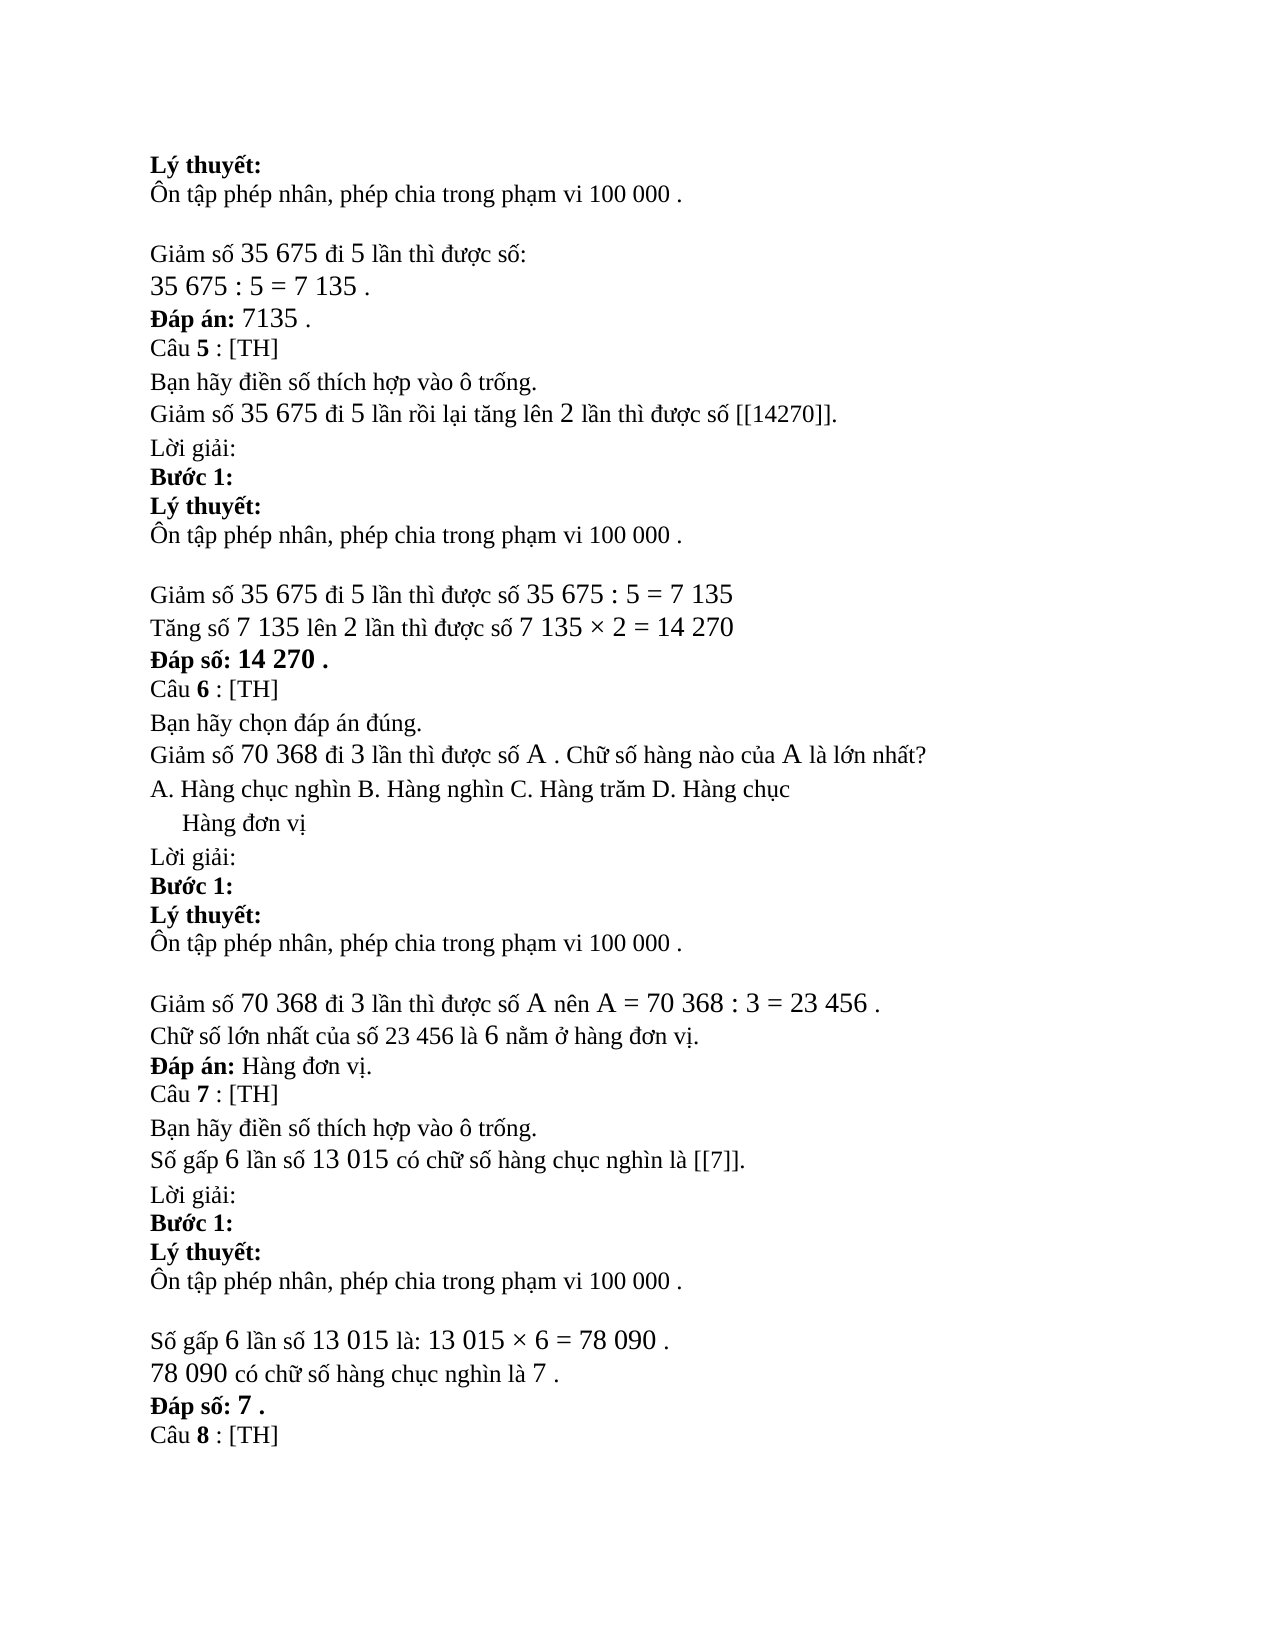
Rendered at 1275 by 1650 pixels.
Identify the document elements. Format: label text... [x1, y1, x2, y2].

text Bạn hãy điền số thích hợp vào ô trống. Giảm số 35 675 đi 5 lần rồi lại tăng lên 2 lần thì được số [[14270]]. [150, 367, 1125, 428]
text Bước 1: [150, 871, 1125, 900]
text Bạn hãy chọn đáp án đúng. Giảm số 70 368 đi 3 lần thì được số A . Chữ số hàng nào của A là lớn nhất? [150, 708, 1125, 769]
text Lời giải: [150, 433, 1125, 462]
text Câu 7 : [TH] [150, 1079, 1125, 1108]
text Lý thuyết: Ôn tập phép nhân, phép chia trong phạm vi 100 000 . Giảm số 70 368 đi 3 lần thì được số A nên A = 70 368 : 3 = 23 456 . Chữ số lớn nhất của số 23 456 là 6 nằm ở hàng đơn vị. Đáp án: Hàng đơn vị. [150, 900, 1125, 1079]
text A. Hàng chục nghìn B. Hàng nghìn C. Hàng trăm D. Hàng chục [150, 774, 1125, 803]
text Bước 1: [150, 1208, 1125, 1237]
text Bạn hãy điền số thích hợp vào ô trống. Số gấp 6 lần số 13 015 có chữ số hàng chục nghìn là [[7]]. [150, 1113, 1125, 1174]
text Bước 1: [150, 462, 1125, 491]
text Lý thuyết: Ôn tập phép nhân, phép chia trong phạm vi 100 000 . Giảm số 35 675 đi 5 lần thì được số: 35 675 : 5 = 7 135 . Đáp án: 7135 . [150, 150, 1125, 333]
text Lý thuyết: Ôn tập phép nhân, phép chia trong phạm vi 100 000 . Giảm số 35 675 đi 5 lần thì được số 35 675 : 5 = 7 135 Tăng số 7 135 lên 2 lần thì được số 7 135 × 2 = 14 270 Đáp số: 14 270 . [150, 491, 1125, 674]
text Lời giải: [150, 842, 1125, 871]
text Lý thuyết: Ôn tập phép nhân, phép chia trong phạm vi 100 000 . Số gấp 6 lần số 13 015 là: 13 015 × 6 = 78 090 . 78 090 có chữ số hàng chục nghìn là 7 . Đáp số: 7 . [150, 1237, 1125, 1421]
text  Hàng đơn vị [150, 808, 1125, 837]
text Câu 6 : [TH] [150, 674, 1125, 703]
text Câu 5 : [TH] [150, 333, 1125, 362]
text Lời giải: [150, 1180, 1125, 1208]
text Câu 8 : [TH] [150, 1421, 1125, 1449]
